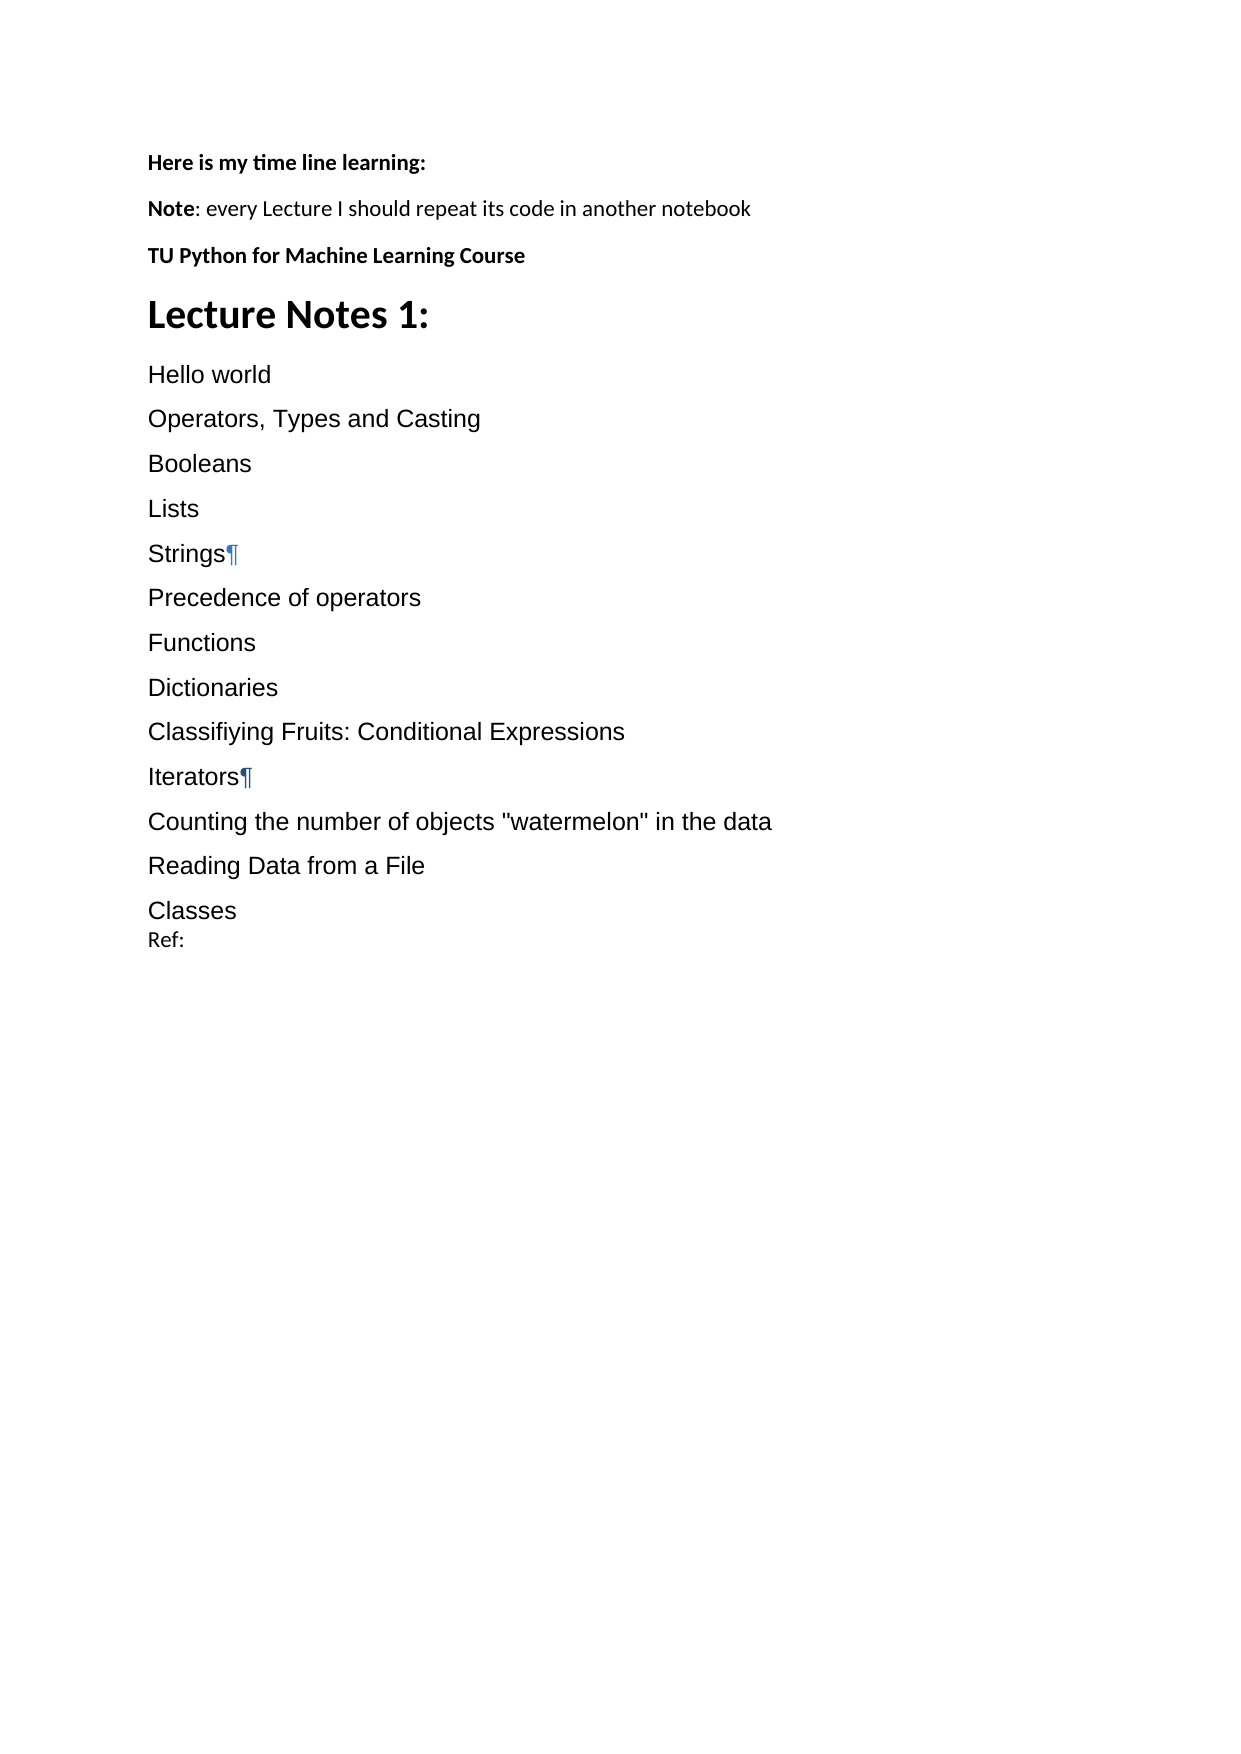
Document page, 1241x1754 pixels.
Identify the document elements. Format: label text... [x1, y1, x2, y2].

subtitle Classes [148, 896, 1093, 925]
subtitle Operators, Types and Casting [148, 404, 1093, 433]
subtitle Booleans [148, 449, 1093, 478]
subtitle Lists [148, 494, 1093, 523]
text Hello world [148, 360, 1093, 388]
text TU Python for Machine Learning Course [148, 241, 1093, 269]
subtitle Reading Data from a File [148, 851, 1093, 880]
subtitle Classifiying Fruits: Conditional Expressions [148, 717, 1093, 746]
text Ref: [148, 925, 1093, 953]
subtitle Strings¶ [148, 538, 1093, 567]
subtitle Precedence of operators [148, 583, 1093, 612]
text Note: every Lecture I should repeat its code in another notebook [148, 194, 1093, 222]
subtitle Functions [148, 628, 1093, 657]
subtitle Counting the number of objects "watermelon" in the data [148, 807, 1093, 835]
text Here is my time line learning: [148, 148, 1093, 176]
subtitle Dictionaries [148, 673, 1093, 701]
text Lecture Notes 1: [148, 288, 1093, 339]
subtitle Iterators¶ [148, 762, 1093, 791]
